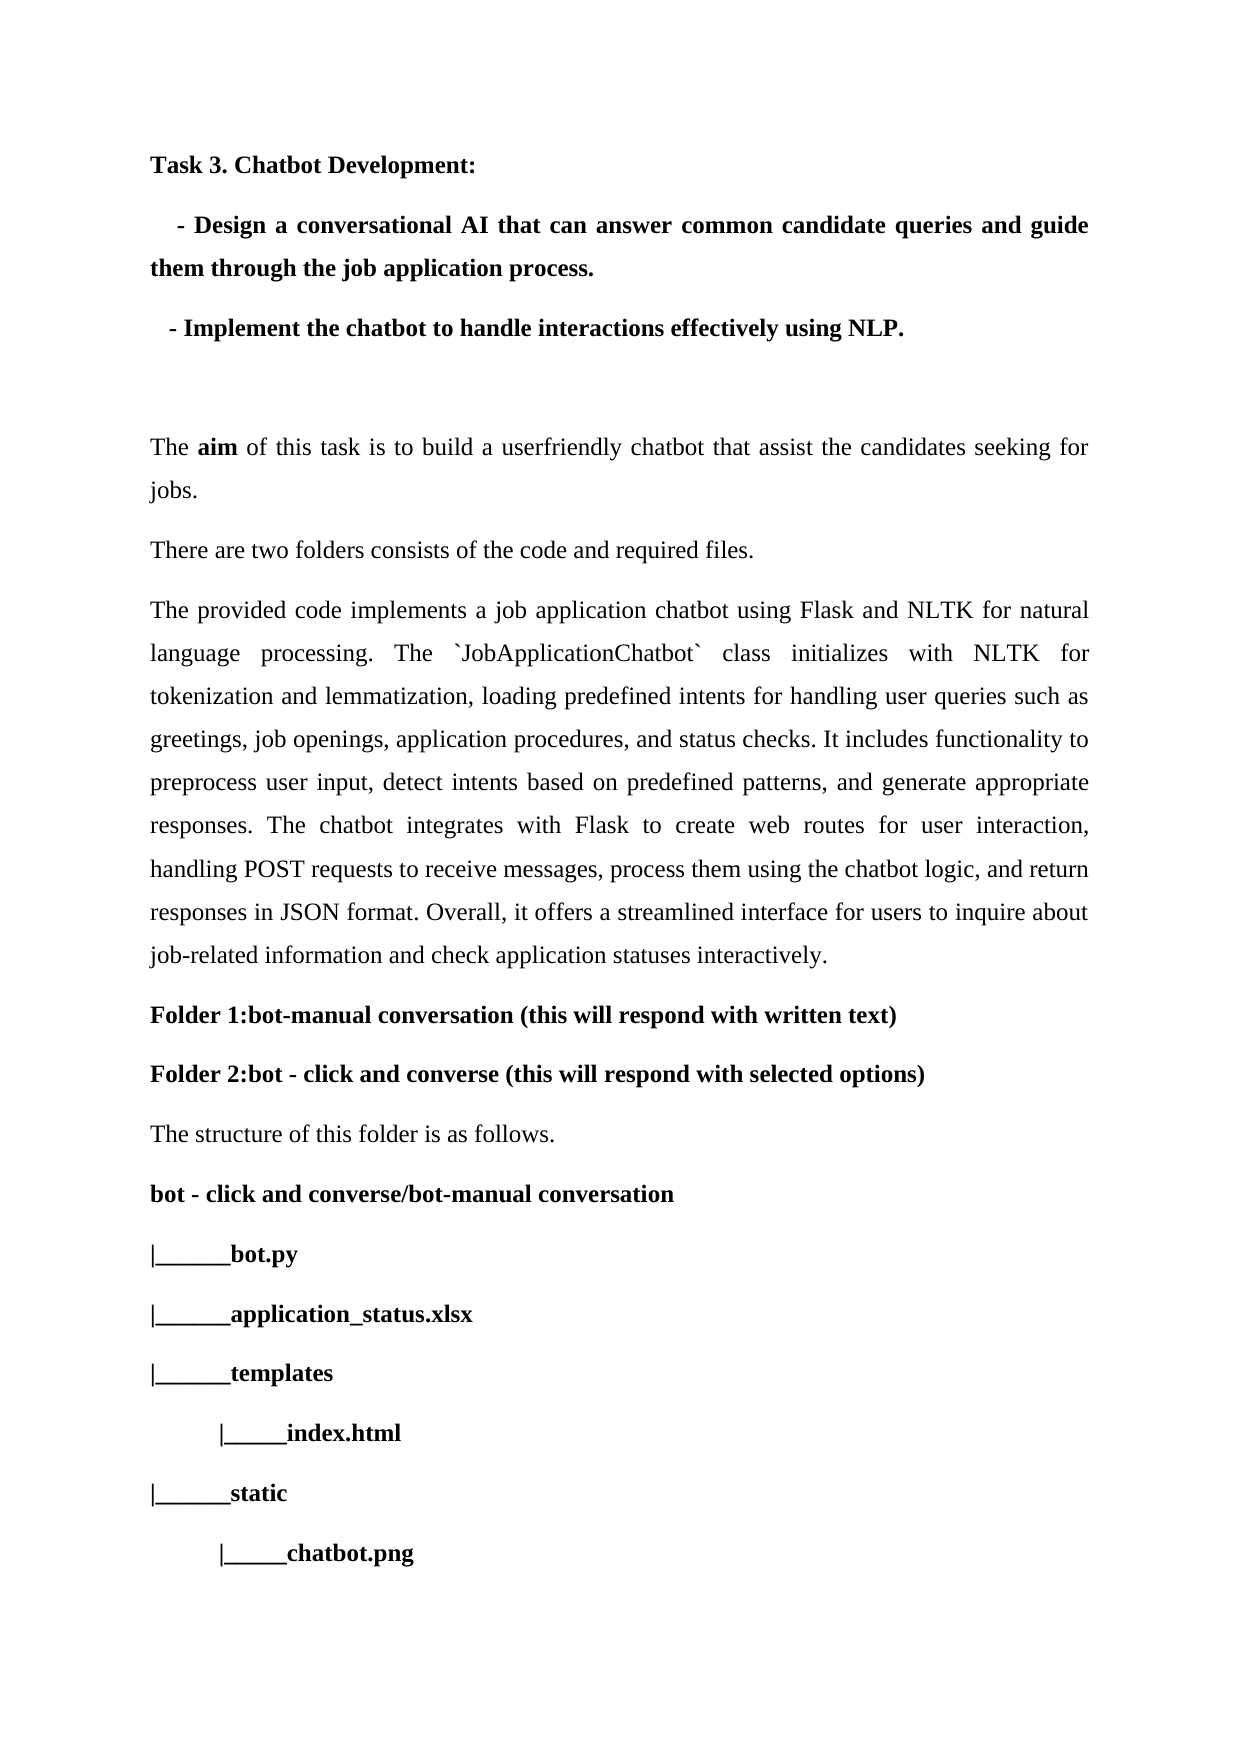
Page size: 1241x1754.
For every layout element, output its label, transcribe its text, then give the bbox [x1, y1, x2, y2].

text The aim of this task is to build a userfriendly chatbot that assist the candidates seeking for jobs. [150, 432, 1090, 504]
text bot - click and converse/bot-manual conversation [150, 1179, 1090, 1208]
text There are two folders consists of the code and required files. [150, 535, 1090, 564]
text The provided code implements a job application chatbot using Flask and NLTK for natural language processing. The `JobApplicationChatbot` class initializes with NLTK for tokenization and lemmatization, loading predefined intents for handling user queries such as greetings, job openings, application procedures, and status checks. It includes functionality to preprocess user input, detect intents based on predefined patterns, and generate appropriate responses. The chatbot integrates with Flask to create web routes for user interaction, handling POST requests to receive messages, process them using the chatbot logic, and return responses in JSON format. Overall, it offers a streamlined interface for users to inquire about job-related information and check application statuses interactively. [150, 595, 1090, 969]
text |_____index.html [150, 1418, 1090, 1447]
text |______bot.py [150, 1239, 1090, 1268]
text Folder 2:bot - click and converse (this will respond with selected options) [150, 1059, 1090, 1088]
text |_____chatbot.png [150, 1538, 1090, 1567]
text |______application_status.xlsx [150, 1299, 1090, 1327]
text - Implement the chatbot to handle interactions effectively using NLP. [150, 313, 1090, 341]
text Task 3. Chatbot Development: [150, 150, 1090, 179]
text - Design a conversational AI that can answer common candidate queries and guide them through the job application process. [150, 210, 1090, 282]
text Folder 1:bot-manual conversation (this will respond with written text) [150, 1000, 1090, 1028]
text |______static [150, 1478, 1090, 1507]
text The structure of this folder is as follows. [150, 1119, 1090, 1148]
text |______templates [150, 1358, 1090, 1387]
